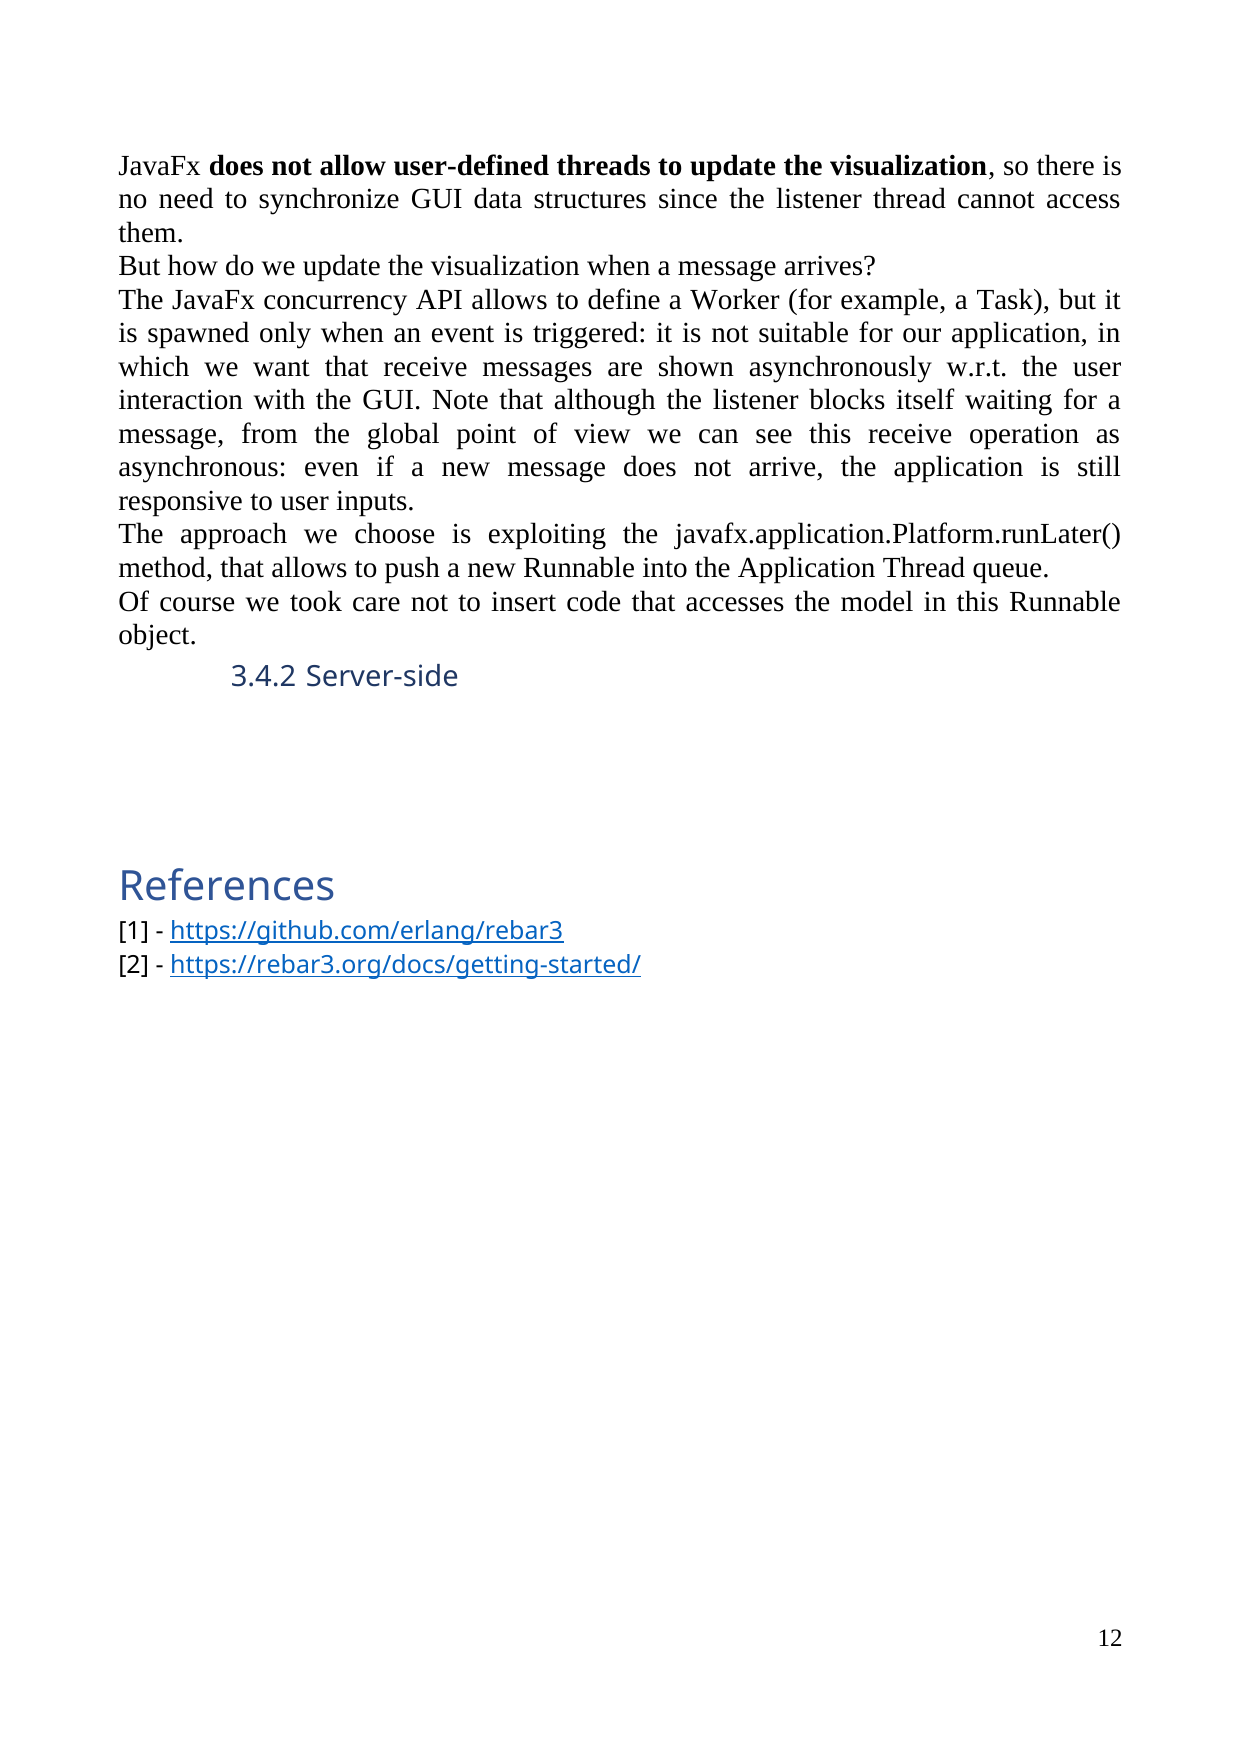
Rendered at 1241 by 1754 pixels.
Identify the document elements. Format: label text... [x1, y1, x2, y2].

text But how do we update the visualization when a message arrives? [118, 248, 1122, 282]
subtitle Server-side [231, 655, 1122, 694]
text JavaFx does not allow user-defined threads to update the visualization, so there is no need to synchronize GUI data structures since the listener thread cannot access them. [118, 148, 1122, 248]
text Of course we took care not to insert code that accesses the model in this Runnable object. [118, 584, 1122, 651]
text The approach we choose is exploiting the javafx.application.Platform.runLater() method, that allows to push a new Runnable into the Application Thread queue. [118, 517, 1122, 584]
text [2] - https://rebar3.org/docs/getting-started/ [118, 947, 1122, 981]
subtitle References [118, 856, 1122, 913]
text The JavaFx concurrency API allows to define a Worker (for example, a Task), but it is spawned only when an event is triggered: it is not suitable for our application, in which we want that receive messages are shown asynchronously w.r.t. the user interaction with the GUI. Note that although the listener blocks itself waiting for a message, from the global point of view we can see this receive operation as asynchronous: even if a new message does not arrive, the application is still responsive to user inputs. [118, 282, 1122, 517]
text [1] - https://github.com/erlang/rebar3 [118, 913, 1122, 947]
